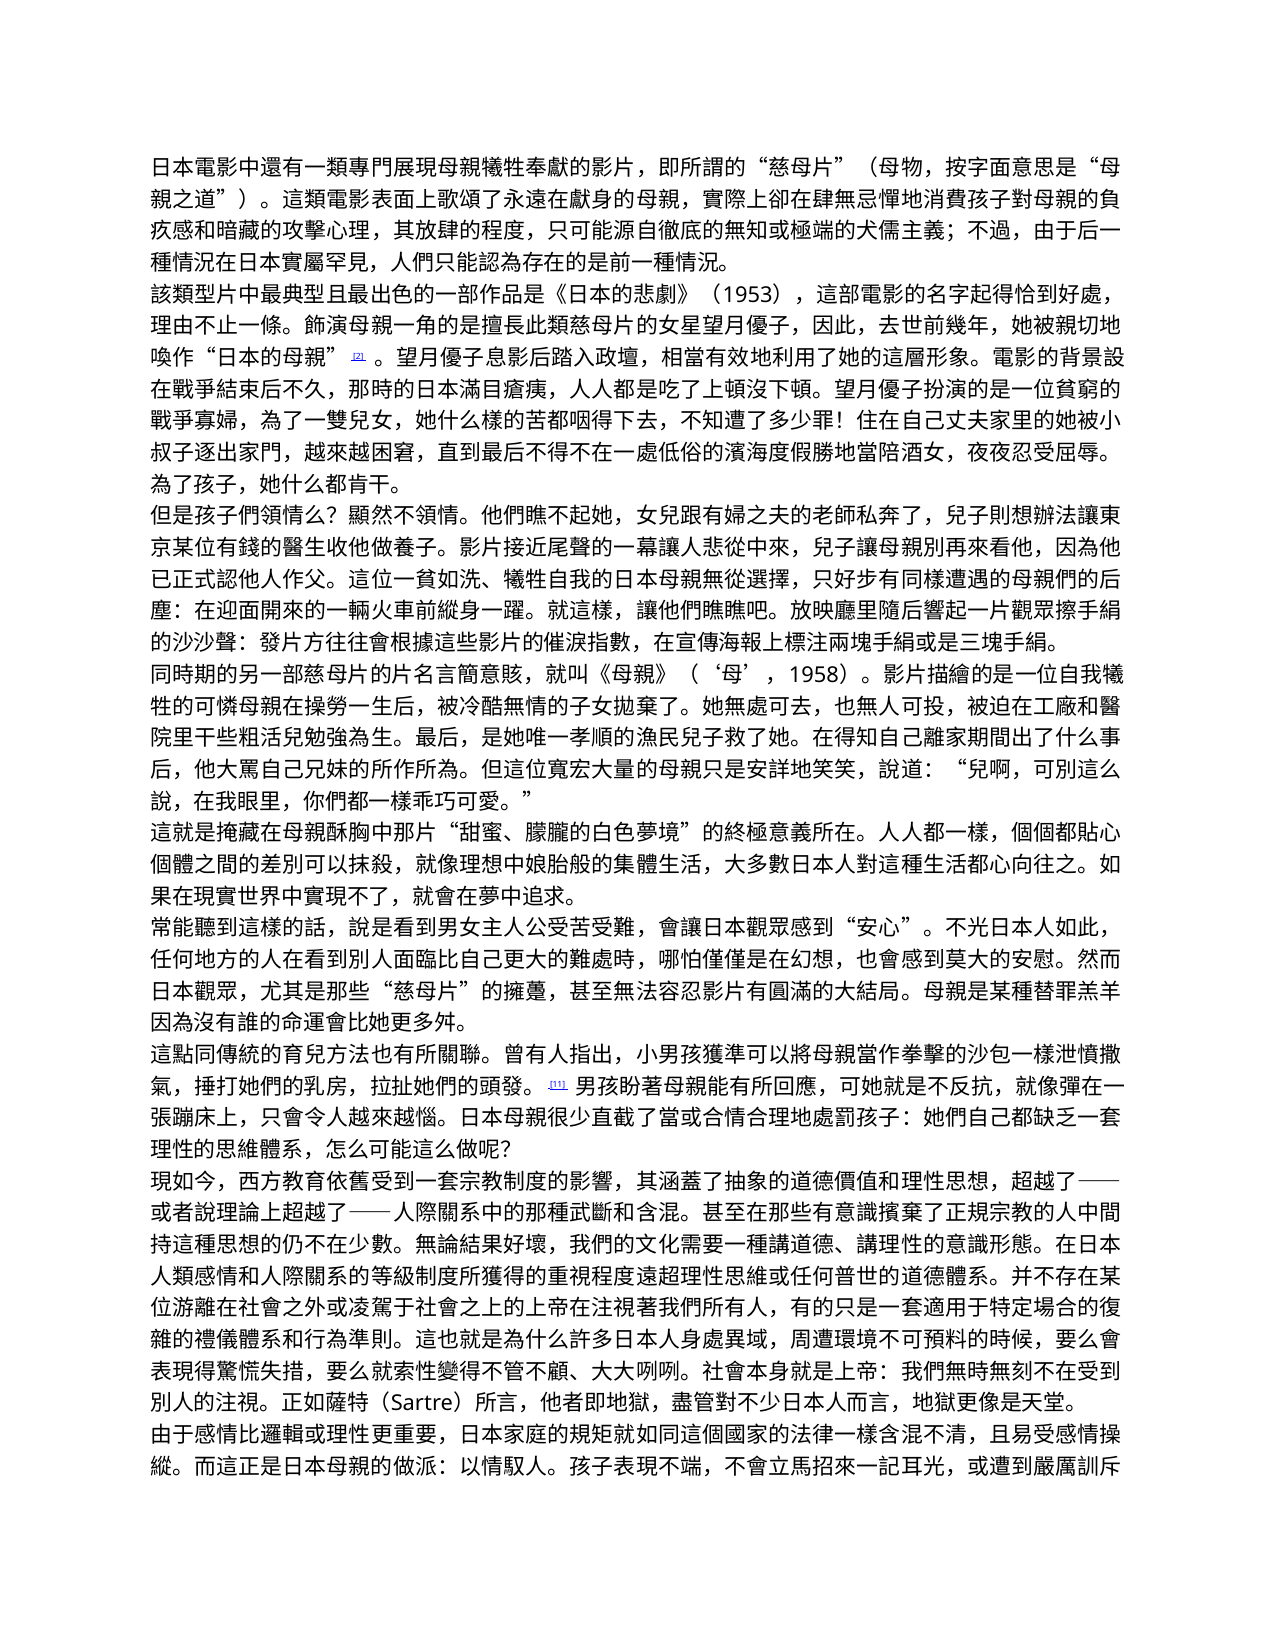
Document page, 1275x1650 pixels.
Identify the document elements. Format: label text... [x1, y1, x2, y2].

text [150, 1417, 1125, 1481]
text 同時期的另一部慈母片的片名言簡意賅，就叫《母親》（‘母’，1958）。影片描繪的是一位自我犧牲的可憐母親在操勞一生后，被冷酷無情的子女拋棄了。她無處可去，也無人可投，被迫在工廠和醫院里干些粗活兒勉強為生。最后，是她唯一孝順的漁民兒子救了她。在得知自己離家期間出了什么事后，他大罵自己兄妹的所作所為。但這位寬宏大量的母親只是安詳地笑笑，說道：“兒啊，可別這么說，在我眼里，你們都一樣乖巧可愛。” [150, 657, 1125, 815]
text 這就是掩藏在母親酥胸中那片“甜蜜、朦朧的白色夢境”的終極意義所在。人人都一樣，個個都貼心。個體之間的差別可以抹殺，就像理想中娘胎般的集體生活，大多數日本人對這種生活都心向往之。如果在現實世界中實現不了，就會在夢中追求。 [150, 815, 1125, 910]
text 但是孩子們領情么？顯然不領情。他們瞧不起她，女兒跟有婦之夫的老師私奔了，兒子則想辦法讓東京某位有錢的醫生收他做養子。影片接近尾聲的一幕讓人悲從中來，兒子讓母親別再來看他，因為他已正式認他人作父。這位一貧如洗、犧牲自我的日本母親無從選擇，只好步有同樣遭遇的母親們的后塵：在迎面開來的一輛火車前縱身一躍。就這樣，讓他們瞧瞧吧。放映廳里隨后響起一片觀眾擦手絹的沙沙聲：發片方往往會根據這些影片的催淚指數，在宣傳海報上標注兩塊手絹或是三塊手絹。 [150, 498, 1125, 657]
text 這點同傳統的育兒方法也有所關聯。曾有人指出，小男孩獲準可以將母親當作拳擊的沙包一樣泄憤撒氣，捶打她們的乳房，拉扯她們的頭發。 [11] 男孩盼著母親能有所回應，可她就是不反抗，就像彈在一張蹦床上，只會令人越來越惱。日本母親很少直截了當或合情合理地處罰孩子：她們自己都缺乏一套理性的思維體系，怎么可能這么做呢？ [150, 1037, 1125, 1164]
text 現如今，西方教育依舊受到一套宗教制度的影響，其涵蓋了抽象的道德價值和理性思想，超越了——或者說理論上超越了——人際關系中的那種武斷和含混。甚至在那些有意識擯棄了正規宗教的人中間，持這種思想的仍不在少數。無論結果好壞，我們的文化需要一種講道德、講理性的意識形態。在日本，人類感情和人際關系的等級制度所獲得的重視程度遠超理性思維或任何普世的道德體系。并不存在某位游離在社會之外或凌駕于社會之上的上帝在注視著我們所有人，有的只是一套適用于特定場合的復雜的禮儀體系和行為準則。這也就是為什么許多日本人身處異域，周遭環境不可預料的時候，要么會表現得驚慌失措，要么就索性變得不管不顧、大大咧咧。社會本身就是上帝：我們無時無刻不在受到別人的注視。正如薩特（Sartre）所言，他者即地獄，盡管對不少日本人而言，地獄更像是天堂。 [150, 1164, 1125, 1417]
text 該類型片中最典型且最出色的一部作品是《日本的悲劇》（1953），這部電影的名字起得恰到好處，理由不止一條。飾演母親一角的是擅長此類慈母片的女星望月優子，因此，去世前幾年，她被親切地喚作“日本的母親” [2] 。望月優子息影后踏入政壇，相當有效地利用了她的這層形象。電影的背景設在戰爭結束后不久，那時的日本滿目瘡痍，人人都是吃了上頓沒下頓。望月優子扮演的是一位貧窮的戰爭寡婦，為了一雙兒女，她什么樣的苦都咽得下去，不知遭了多少罪！住在自己丈夫家里的她被小叔子逐出家門，越來越困窘，直到最后不得不在一處低俗的濱海度假勝地當陪酒女，夜夜忍受屈辱。為了孩子，她什么都肯干。 [150, 277, 1125, 498]
text 常能聽到這樣的話，說是看到男女主人公受苦受難，會讓日本觀眾感到“安心”。不光日本人如此，任何地方的人在看到別人面臨比自己更大的難處時，哪怕僅僅是在幻想，也會感到莫大的安慰。然而日本觀眾，尤其是那些“慈母片”的擁躉，甚至無法容忍影片有圓滿的大結局。母親是某種替罪羔羊，因為沒有誰的命運會比她更多舛。 [150, 910, 1125, 1037]
text 日本電影中還有一類專門展現母親犧牲奉獻的影片，即所謂的“慈母片”（母物，按字面意思是“母親之道”）。這類電影表面上歌頌了永遠在獻身的母親，實際上卻在肆無忌憚地消費孩子對母親的負疚感和暗藏的攻擊心理，其放肆的程度，只可能源自徹底的無知或極端的犬儒主義；不過，由于后一種情況在日本實屬罕見，人們只能認為存在的是前一種情況。 [150, 150, 1125, 277]
